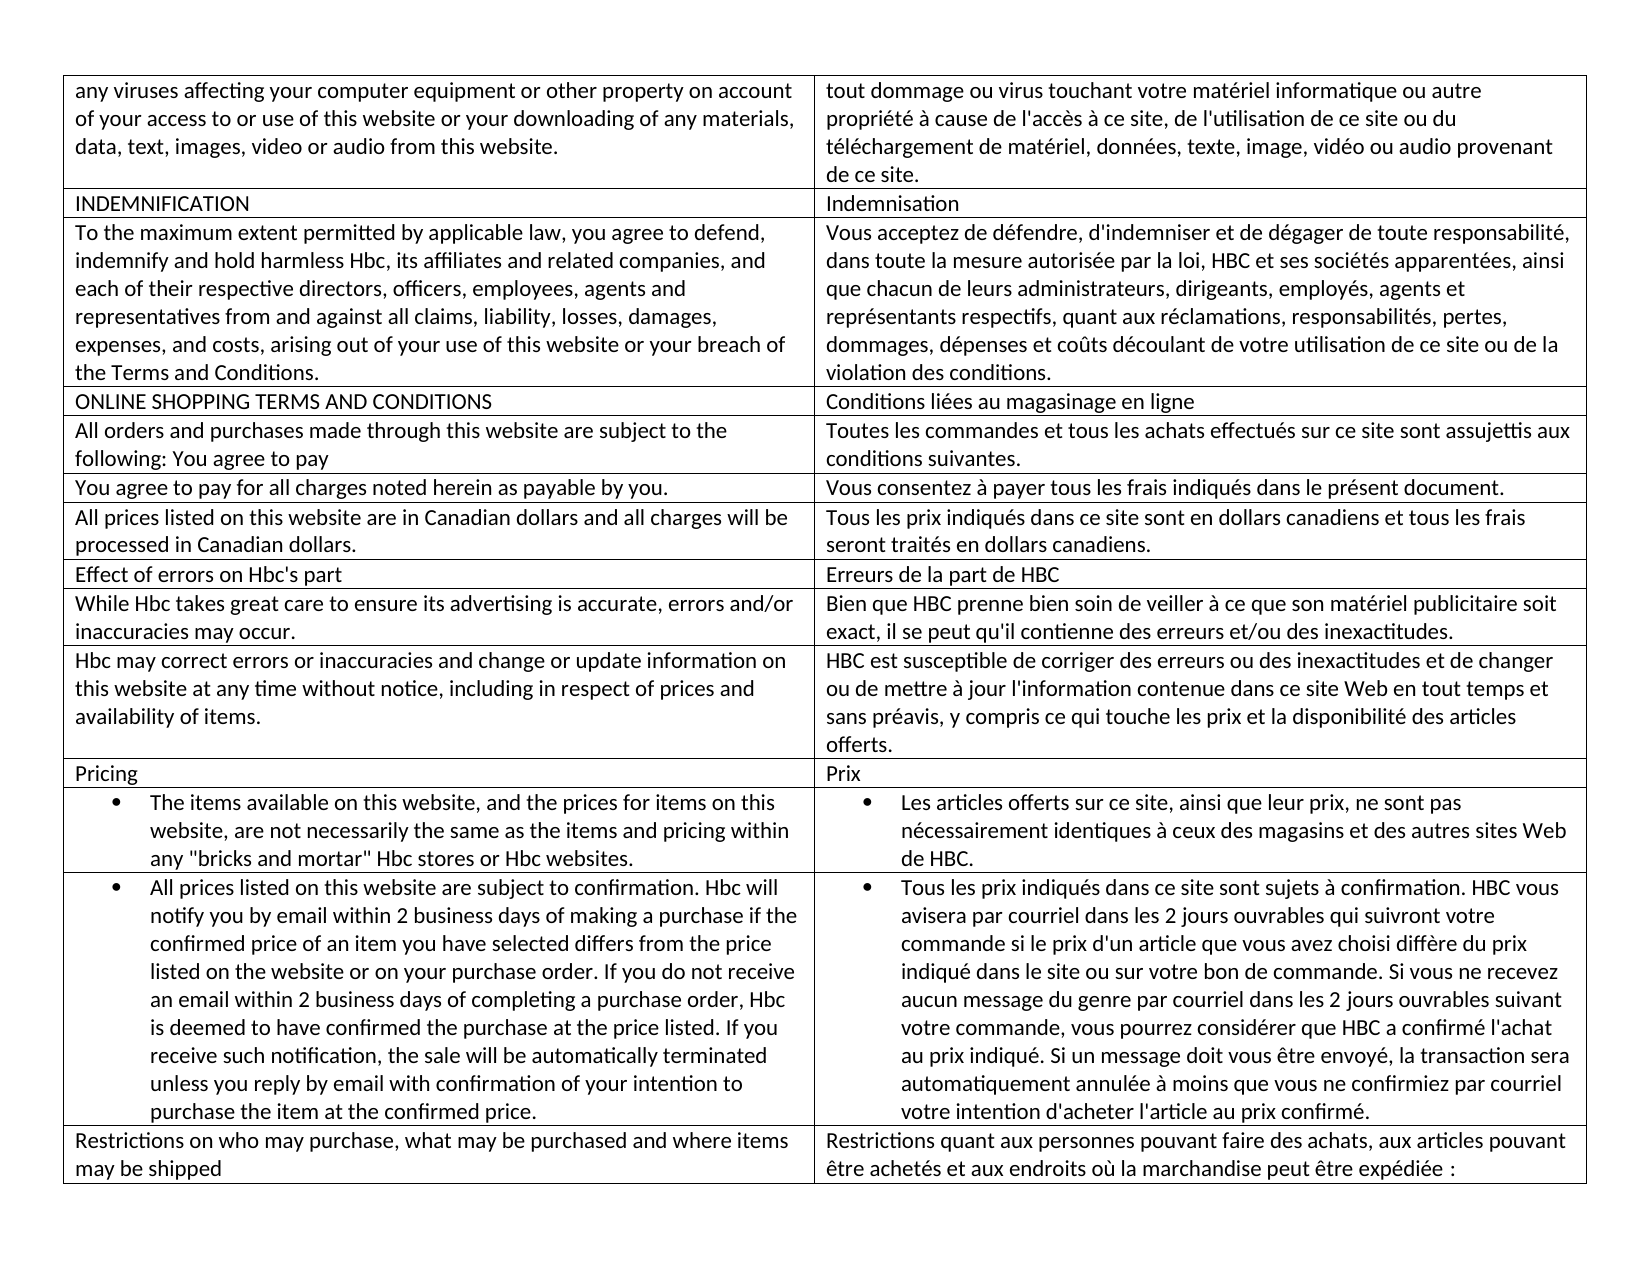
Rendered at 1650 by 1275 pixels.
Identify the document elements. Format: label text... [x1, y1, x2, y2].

table_cell All prices listed on this website are in Canadian dollars and all charges will be processed in Canadian dollars. [64, 503, 814, 559]
table_cell The items available on this website, and the prices for items on this website, are not necessarily the same as the items and pricing within any "bricks and mortar" Hbc stores or Hbc websites. [64, 788, 814, 872]
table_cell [815, 76, 1586, 188]
table_cell Restrictions on who may purchase, what may be purchased and where items may be shipped [64, 1126, 814, 1182]
table_cell Les articles offerts sur ce site, ainsi que leur prix, ne sont pas nécessairement identiques à ceux des magasins et des autres sites Web de HBC. [815, 788, 1586, 872]
table_cell Hbc may correct errors or inaccuracies and change or update information on this website at any time without notice, including in respect of prices and availability of items. [64, 646, 814, 758]
table_cell All orders and purchases made through this website are subject to the following: You agree to pay [64, 416, 814, 472]
table_cell While Hbc takes great care to ensure its advertising is accurate, errors and/or inaccuracies may occur. [64, 589, 814, 645]
table_cell Pricing [64, 759, 814, 787]
table_cell Toutes les commandes et tous les achats effectués sur ce site sont assujettis aux conditions suivantes. [815, 416, 1586, 472]
table_cell Tous les prix indiqués dans ce site sont en dollars canadiens et tous les frais seront traités en dollars canadiens. [815, 503, 1586, 559]
table_cell Prix [815, 759, 1586, 787]
table_cell Vous acceptez de défendre, d'indemniser et de dégager de toute responsabilité, dans toute la mesure autorisée par la loi, HBC et ses sociétés apparentées, ainsi que chacun de leurs administrateurs, dirigeants, employés, agents et représentants respectifs, quant aux réclamations, responsabilités, pertes, dommages, dépenses et coûts découlant de votre utilisation de ce site ou de la violation des conditions. [815, 218, 1586, 386]
table_cell Erreurs de la part de HBC [815, 560, 1586, 588]
table_cell ONLINE SHOPPING TERMS AND CONDITIONS [64, 387, 814, 415]
table_cell You agree to pay for all charges noted herein as payable by you. [64, 474, 814, 502]
table_cell Indemnisation [815, 189, 1586, 217]
table_cell Effect of errors on Hbc's part [64, 560, 814, 588]
table_cell Vous consentez à payer tous les frais indiqués dans le présent document. [815, 474, 1586, 502]
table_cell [64, 76, 814, 188]
table_cell Bien que HBC prenne bien soin de veiller à ce que son matériel publicitaire soit exact, il se peut qu'il contienne des erreurs et/ou des inexactitudes. [815, 589, 1586, 645]
table_cell To the maximum extent permitted by applicable law, you agree to defend, indemnify and hold harmless Hbc, its affiliates and related companies, and each of their respective directors, officers, employees, agents and representatives from and against all claims, liability, losses, damages, expenses, and costs, arising out of your use of this website or your breach of the Terms and Conditions. [64, 218, 814, 386]
table_cell INDEMNIFICATION [64, 189, 814, 217]
table_cell Restrictions quant aux personnes pouvant faire des achats, aux articles pouvant être achetés et aux endroits où la marchandise peut être expédiée : [815, 1126, 1586, 1182]
table_cell All prices listed on this website are subject to confirmation. Hbc will notify you by email within 2 business days of making a purchase if the confirmed price of an item you have selected differs from the price listed on the website or on your purchase order. If you do not receive an email within 2 business days of completing a purchase order, Hbc is deemed to have confirmed the purchase at the price listed. If you receive such notification, the sale will be automatically terminated unless you reply by email with confirmation of your intention to purchase the item at the confirmed price. [64, 873, 814, 1125]
table_cell HBC est susceptible de corriger des erreurs ou des inexactitudes et de changer ou de mettre à jour l'information contenue dans ce site Web en tout temps et sans préavis, y compris ce qui touche les prix et la disponibilité des articles offerts. [815, 646, 1586, 758]
table_cell Tous les prix indiqués dans ce site sont sujets à confirmation. HBC vous avisera par courriel dans les 2 jours ouvrables qui suivront votre commande si le prix d'un article que vous avez choisi diffère du prix indiqué dans le site ou sur votre bon de commande. Si vous ne recevez aucun message du genre par courriel dans les 2 jours ouvrables suivant votre commande, vous pourrez considérer que HBC a confirmé l'achat au prix indiqué. Si un message doit vous être envoyé, la transaction sera automatiquement annulée à moins que vous ne confirmiez par courriel votre intention d'acheter l'article au prix confirmé. [815, 873, 1586, 1125]
table_cell Conditions liées au magasinage en ligne [815, 387, 1586, 415]
